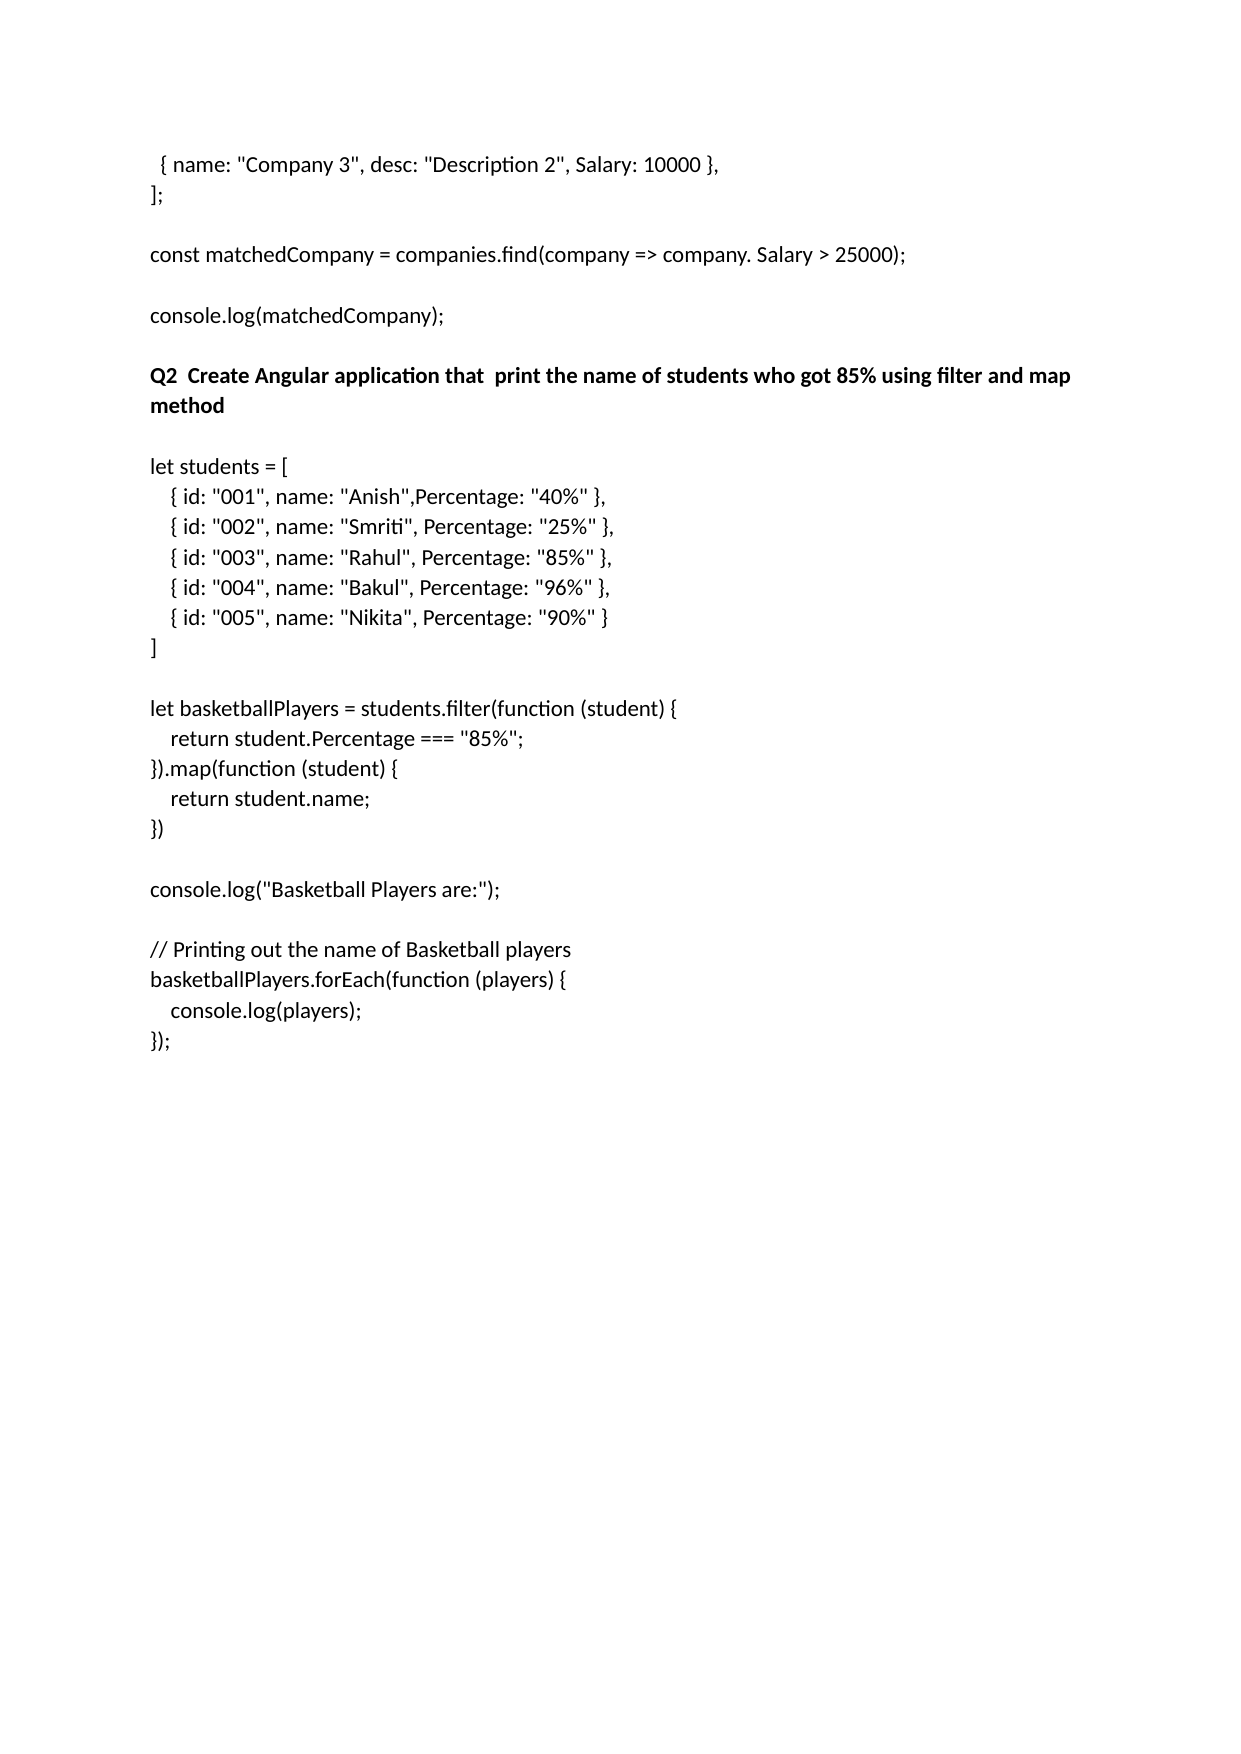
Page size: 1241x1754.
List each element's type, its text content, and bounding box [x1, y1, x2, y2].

text }); [150, 1026, 1090, 1054]
text Q2 Create Angular application that print the name of students who got 85% using filter and map method [150, 361, 1090, 420]
text const matchedCompany = companies.find(company => company. Salary > 25000); [150, 241, 1090, 269]
text basketballPlayers.forEach(function (players) { [150, 966, 1090, 994]
text console.log("Basketball Players are:"); [150, 875, 1090, 903]
text { id: "001", name: "Anish",Percentage: "40%" }, [150, 482, 1090, 510]
text { id: "003", name: "Rahul", Percentage: "85%" }, [150, 543, 1090, 571]
text { name: "Company 3", desc: "Description 2", Salary: 10000 }, [150, 150, 1090, 178]
text }).map(function (student) { [150, 754, 1090, 782]
text { id: "005", name: "Nikita", Percentage: "90%" } [150, 603, 1090, 631]
text let basketballPlayers = students.filter(function (student) { [150, 694, 1090, 722]
text let students = [ [150, 452, 1090, 480]
text { id: "002", name: "Smriti", Percentage: "25%" }, [150, 512, 1090, 541]
text console.log(players); [150, 996, 1090, 1024]
text // Printing out the name of Basketball players [150, 935, 1090, 963]
text return student.Percentage === "85%"; [150, 724, 1090, 752]
text console.log(matchedCompany); [150, 301, 1090, 329]
text ] [150, 633, 1090, 661]
text { id: "004", name: "Bakul", Percentage: "96%" }, [150, 573, 1090, 601]
text }) [150, 814, 1090, 843]
text return student.name; [150, 784, 1090, 812]
text ]; [150, 180, 1090, 208]
